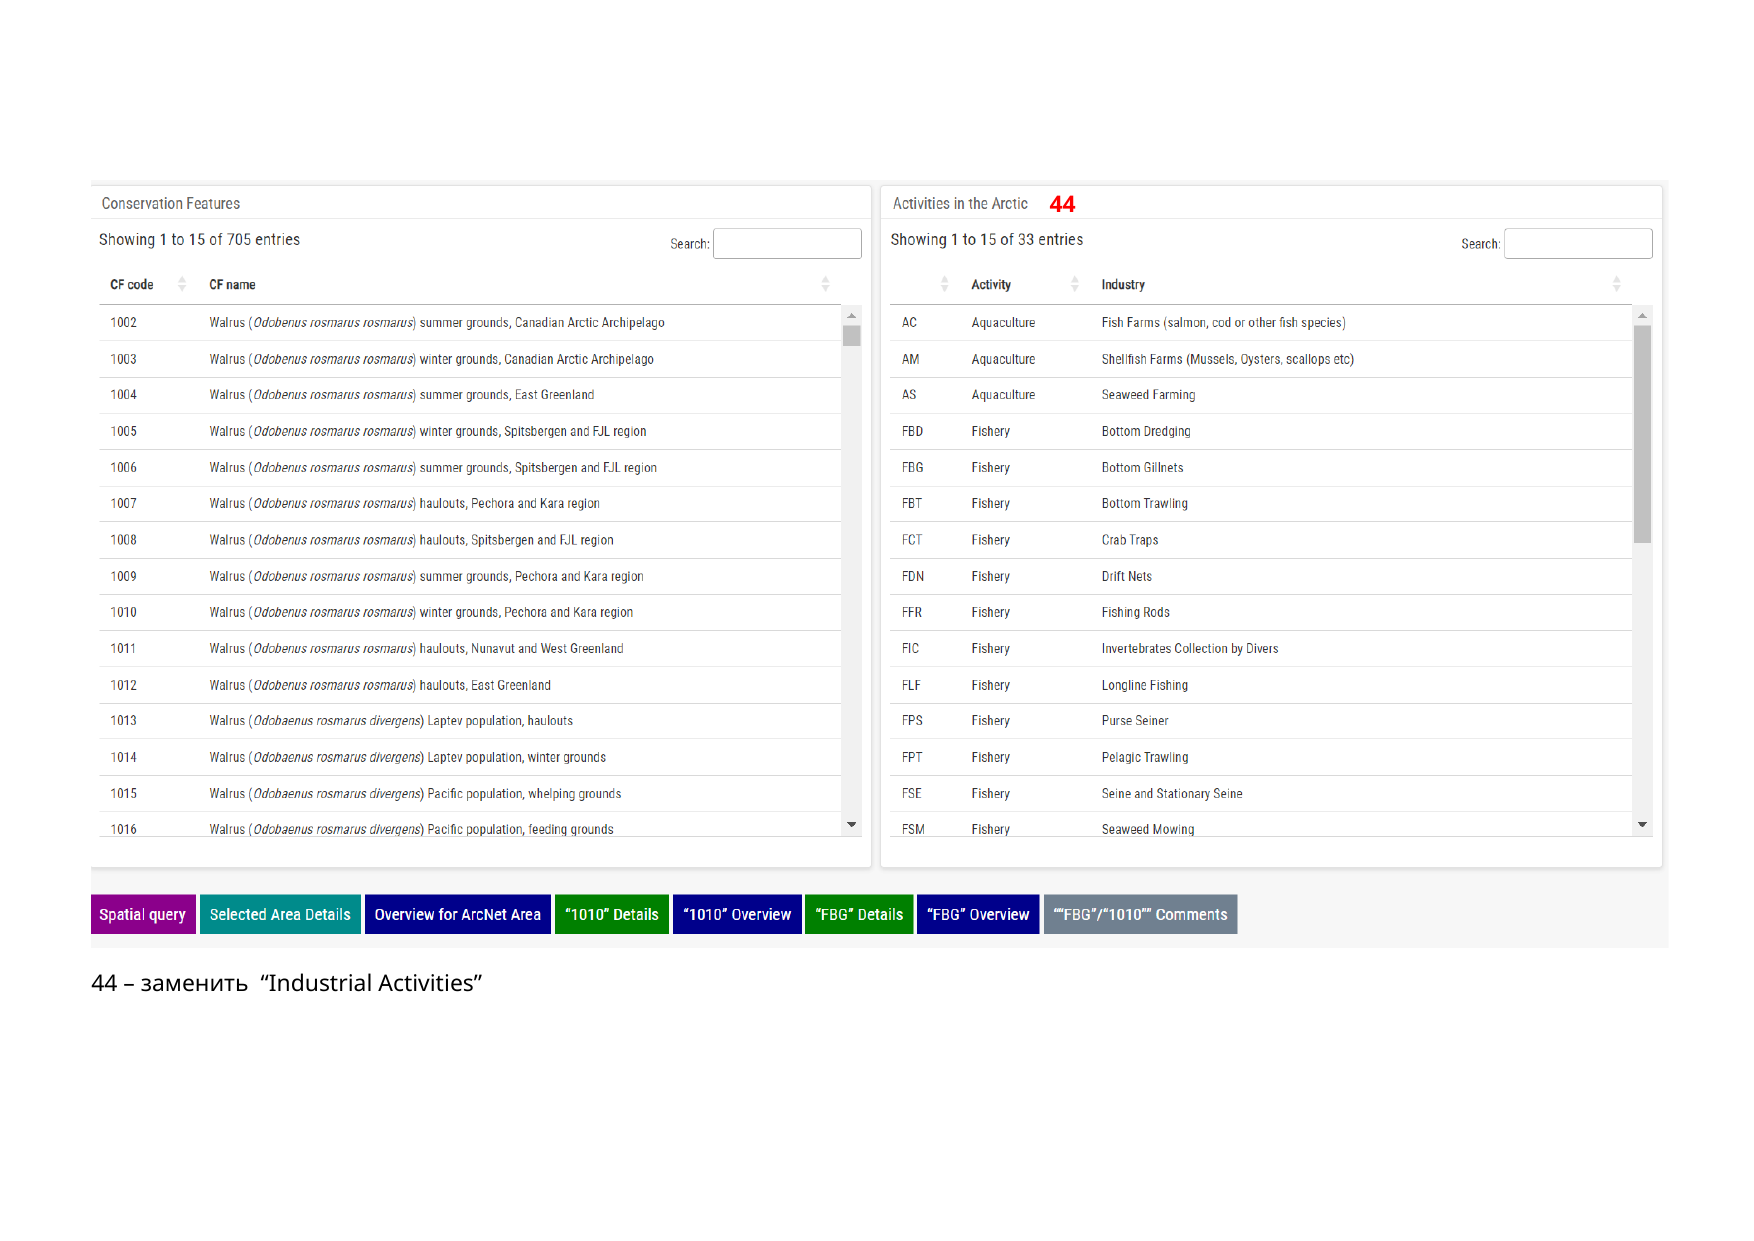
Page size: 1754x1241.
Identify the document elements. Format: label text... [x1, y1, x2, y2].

picture [91, 180, 1669, 948]
text 44 – заменить “Industrial Activities” [91, 967, 1728, 998]
